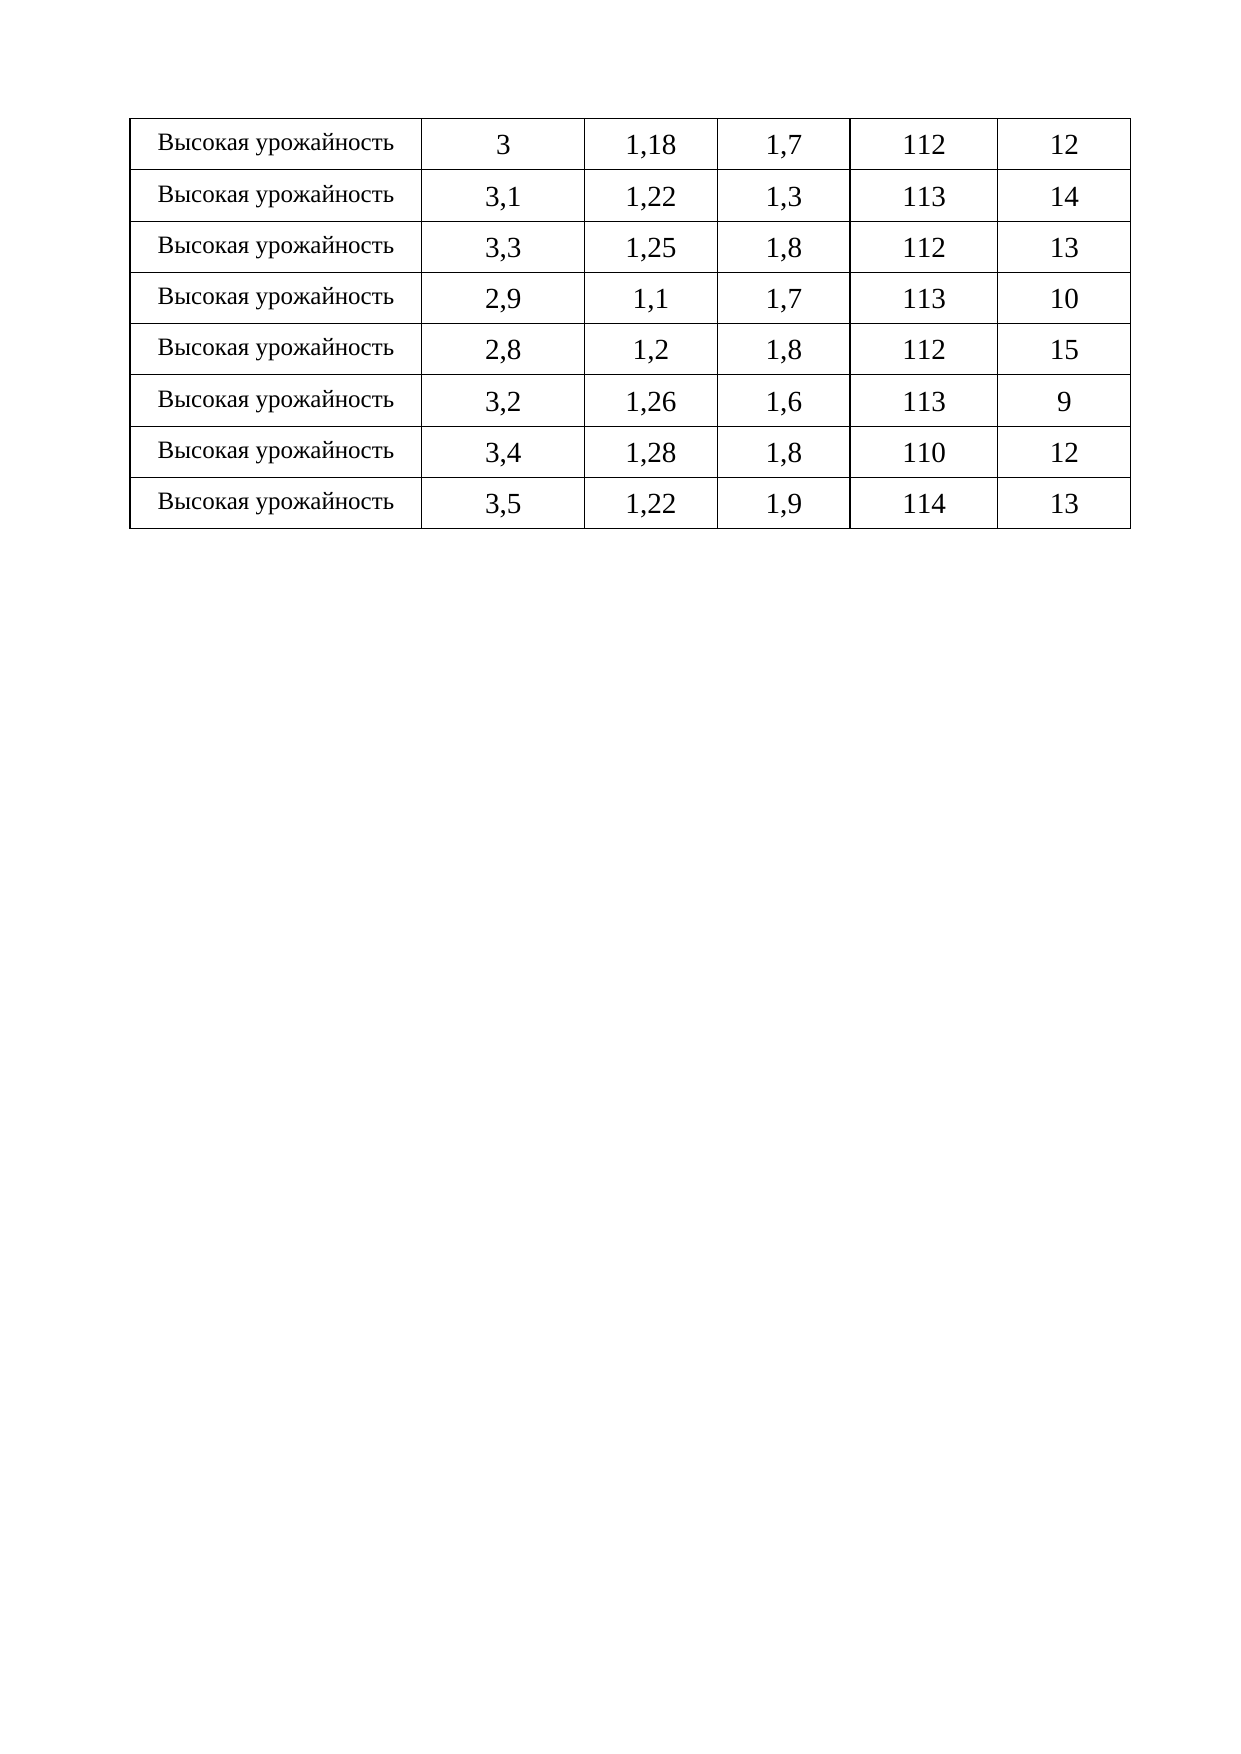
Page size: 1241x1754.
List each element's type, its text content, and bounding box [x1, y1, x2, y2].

table_cell 113 [851, 170, 997, 221]
table_cell 9 [998, 375, 1130, 426]
table_cell Высокая урожайность [131, 427, 421, 477]
table_cell 3,2 [422, 375, 584, 426]
table_cell 1,2 [585, 324, 717, 374]
table_cell Высокая урожайность [131, 170, 421, 221]
table_cell Высокая урожайность [131, 222, 421, 272]
table_cell 1,28 [585, 427, 717, 477]
table_cell 12 [998, 427, 1130, 477]
table_cell 113 [851, 375, 997, 426]
table_cell 1,8 [718, 427, 849, 477]
table_cell 1,7 [718, 273, 849, 323]
table_cell 3,5 [422, 478, 584, 528]
table_cell 1,9 [718, 478, 849, 528]
table_cell 1,26 [585, 375, 717, 426]
table_cell 1,8 [718, 222, 849, 272]
table_cell 112 [851, 119, 997, 169]
table_cell Высокая урожайность [131, 375, 421, 426]
table_cell Высокая урожайность [131, 478, 421, 528]
table_cell 112 [851, 222, 997, 272]
table_cell 3,3 [422, 222, 584, 272]
table_cell 2,9 [422, 273, 584, 323]
table_cell 1,8 [718, 324, 849, 374]
table_cell 14 [998, 170, 1130, 221]
table_cell 15 [998, 324, 1130, 374]
table_cell 114 [851, 478, 997, 528]
table_cell 3 [422, 119, 584, 169]
table_cell Высокая урожайность [131, 119, 421, 169]
table_cell 1,22 [585, 170, 717, 221]
table_cell 1,1 [585, 273, 717, 323]
table_cell 1,3 [718, 170, 849, 221]
table_cell 10 [998, 273, 1130, 323]
table_cell 1,18 [585, 119, 717, 169]
table_cell 12 [998, 119, 1130, 169]
table_cell 1,22 [585, 478, 717, 528]
table_cell Высокая урожайность [131, 273, 421, 323]
table_cell 3,4 [422, 427, 584, 477]
table_cell 1,7 [718, 119, 849, 169]
table_cell 112 [851, 324, 997, 374]
table_cell Высокая урожайность [131, 324, 421, 374]
table_cell 110 [851, 427, 997, 477]
table_cell 3,1 [422, 170, 584, 221]
table_cell 2,8 [422, 324, 584, 374]
table_cell 113 [851, 273, 997, 323]
table_cell 13 [998, 478, 1130, 528]
table_cell 1,25 [585, 222, 717, 272]
table_cell 13 [998, 222, 1130, 272]
table_cell 1,6 [718, 375, 849, 426]
